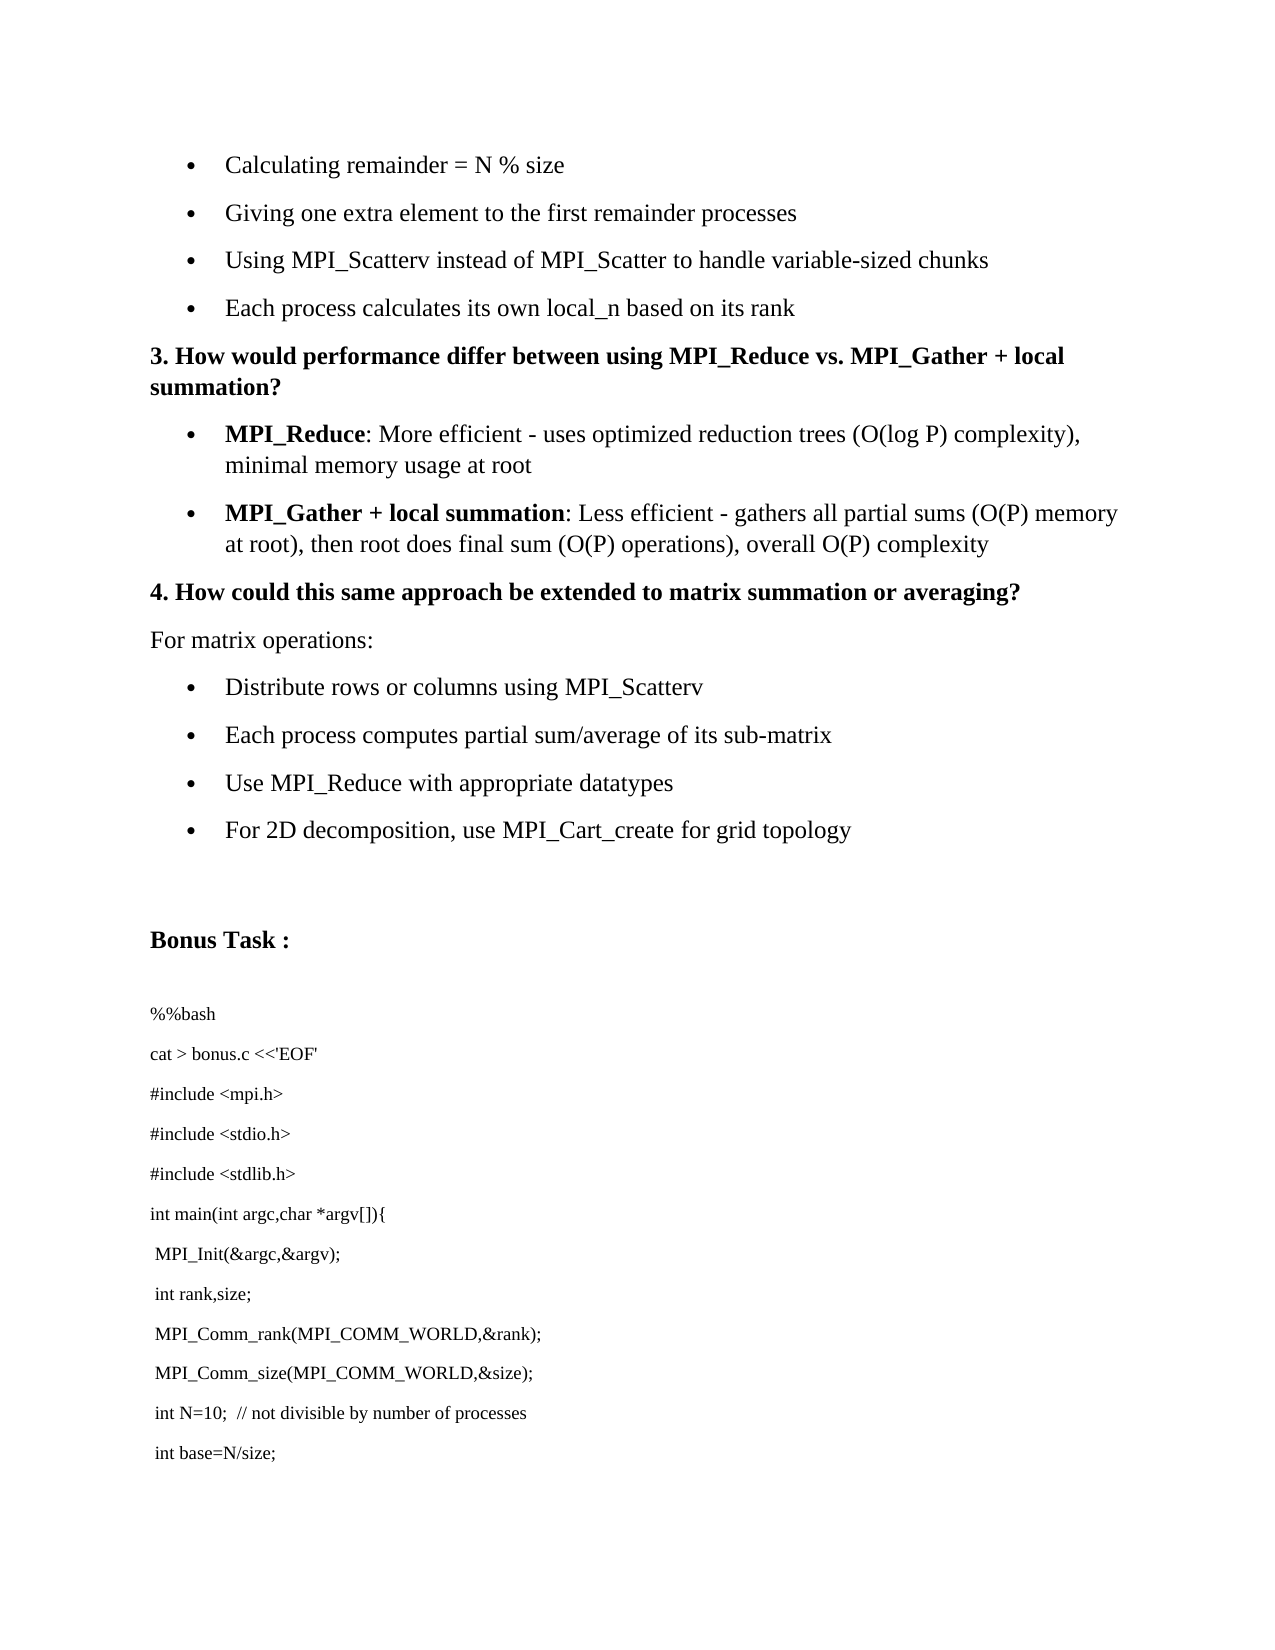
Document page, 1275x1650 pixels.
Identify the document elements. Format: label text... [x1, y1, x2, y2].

list Each process computes partial sum/average of its sub-matrix [187, 720, 1125, 749]
text int N=10; // not divisible by number of processes [150, 1402, 1125, 1424]
text cat > bonus.c <<'EOF' [150, 1043, 1125, 1065]
text int main(int argc,char *argv[]){ [150, 1203, 1125, 1224]
text 3. How would performance differ between using MPI_Reduce vs. MPI_Gather + local summation? [150, 341, 1125, 401]
text int base=N/size; [150, 1442, 1125, 1464]
list Use MPI_Reduce with appropriate datatypes [187, 768, 1125, 797]
text #include <mpi.h> [150, 1083, 1125, 1104]
text MPI_Init(&argc,&argv); [150, 1243, 1125, 1264]
text int rank,size; [150, 1282, 1125, 1304]
text #include <stdlib.h> [150, 1163, 1125, 1184]
text 4. How could this same approach be extended to matrix summation or averaging? [150, 577, 1125, 606]
list MPI_Reduce: More efficient - uses optimized reduction trees (O(log P) complexity), minimal memory usage at root [187, 419, 1125, 479]
list Calculating remainder = N % size [187, 150, 1125, 179]
list Each process calculates its own local_n based on its rank [187, 293, 1125, 322]
list Giving one extra element to the first remainder processes [187, 198, 1125, 226]
text For matrix operations: [150, 625, 1125, 653]
text %%bash [150, 1003, 1125, 1025]
text MPI_Comm_size(MPI_COMM_WORLD,&size); [150, 1362, 1125, 1384]
text Bonus Task : [150, 863, 1125, 984]
text MPI_Comm_rank(MPI_COMM_WORLD,&rank); [150, 1322, 1125, 1344]
list Distribute rows or columns using MPI_Scatterv [187, 672, 1125, 701]
list MPI_Gather + local summation: Less efficient - gathers all partial sums (O(P) memory at root), then root does final sum (O(P) operations), overall O(P) complexity [187, 498, 1125, 558]
text #include <stdio.h> [150, 1123, 1125, 1144]
list Using MPI_Scatterv instead of MPI_Scatter to handle variable-sized chunks [187, 245, 1125, 274]
list For 2D decomposition, use MPI_Cart_create for grid topology [187, 816, 1125, 844]
